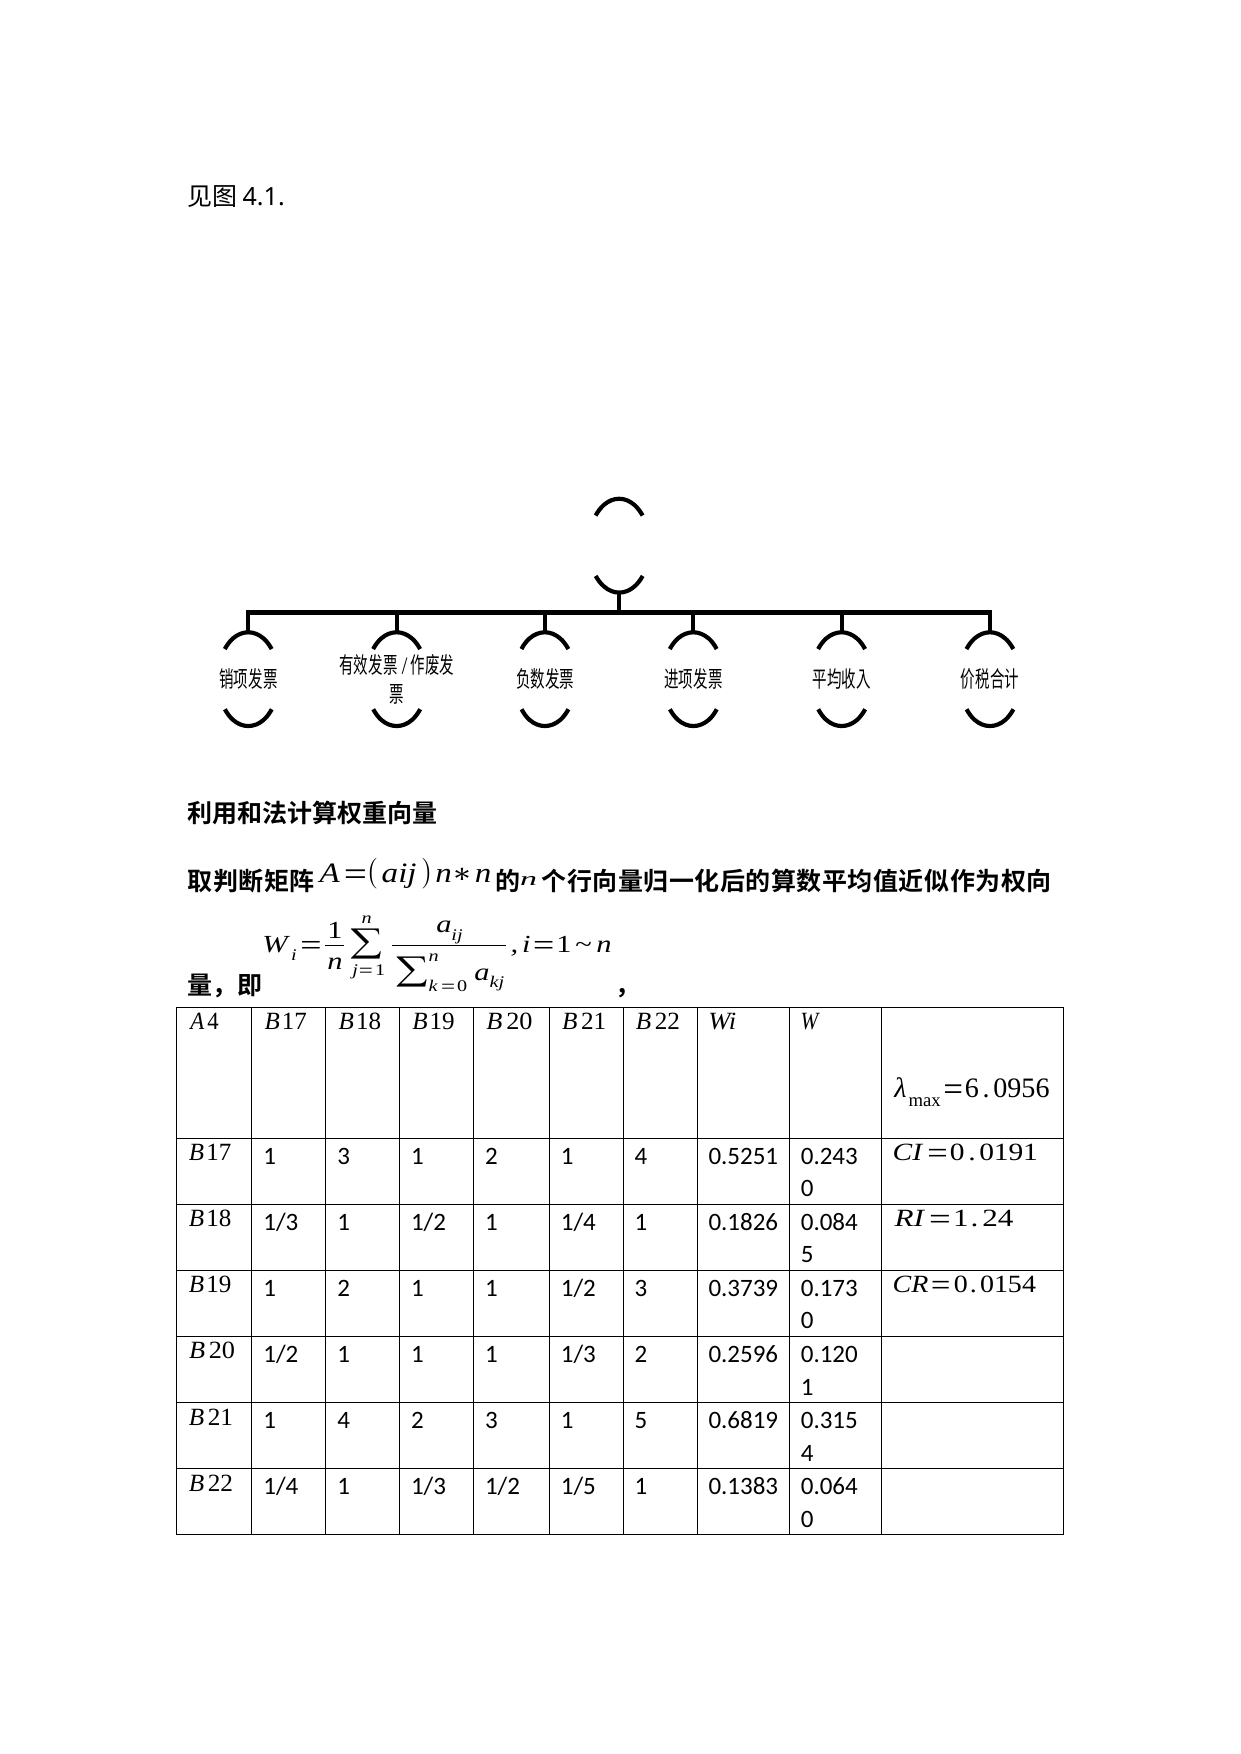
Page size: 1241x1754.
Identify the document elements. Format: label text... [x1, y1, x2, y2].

table_cell 0.0845 [790, 1205, 881, 1270]
table_cell 1 [400, 1271, 473, 1336]
table_cell 1/4 [252, 1469, 325, 1534]
table_cell [882, 1205, 1063, 1270]
table_cell 2 [474, 1139, 549, 1204]
table_cell [882, 1337, 1063, 1402]
table_header [624, 1008, 697, 1138]
table_cell 0.1201 [790, 1337, 881, 1402]
table_cell [882, 1403, 1063, 1468]
table_header [550, 1008, 623, 1138]
table_header [474, 1008, 549, 1138]
table_cell 0.1826 [698, 1205, 789, 1270]
table_cell 2 [326, 1271, 399, 1336]
table_cell 3 [624, 1271, 697, 1336]
table_cell 1 [400, 1337, 473, 1402]
table_cell 0.6819 [698, 1403, 789, 1468]
table_cell 0.2430 [790, 1139, 881, 1204]
table_cell [177, 1337, 251, 1402]
table_cell 5 [624, 1403, 697, 1468]
table_cell [177, 1271, 251, 1336]
table_header [252, 1008, 325, 1138]
table_cell 1 [252, 1271, 325, 1336]
table_cell 1 [252, 1139, 325, 1204]
table_cell 1 [474, 1205, 549, 1270]
table_cell [177, 1205, 251, 1270]
table_cell 1 [624, 1469, 697, 1534]
table_cell 0.3154 [790, 1403, 881, 1468]
table_cell 1 [624, 1205, 697, 1270]
table_cell 1 [474, 1271, 549, 1336]
table_cell 2 [624, 1337, 697, 1402]
table_cell 1/2 [252, 1337, 325, 1402]
table_cell 0.3739 [698, 1271, 789, 1336]
table_cell 1 [326, 1337, 399, 1402]
table_cell [177, 1139, 251, 1204]
table_cell 0.1383 [698, 1469, 789, 1534]
table_cell 0.1730 [790, 1271, 881, 1336]
table_cell 1 [326, 1469, 399, 1534]
table_cell 1/3 [400, 1469, 473, 1534]
table_cell 0.0640 [790, 1469, 881, 1534]
table_cell 2 [400, 1403, 473, 1468]
table_cell 0.2596 [698, 1337, 789, 1402]
table_cell 1 [400, 1139, 473, 1204]
table_header [400, 1008, 473, 1138]
table_cell 4 [326, 1403, 399, 1468]
table_cell 0.5251 [698, 1139, 789, 1204]
table_cell 1 [252, 1403, 325, 1468]
table_cell [177, 1403, 251, 1468]
table_cell [177, 1469, 251, 1534]
text 利用和法计算权重向量 [187, 779, 1053, 844]
table_header [698, 1008, 789, 1138]
table_cell 4 [624, 1139, 697, 1204]
table_cell 1 [474, 1337, 549, 1402]
table_header [790, 1008, 881, 1138]
table_header [326, 1008, 399, 1138]
table_cell 1/3 [252, 1205, 325, 1270]
table_header [177, 1008, 251, 1138]
table_cell [882, 1469, 1063, 1534]
table_cell [882, 1271, 1063, 1336]
table_cell 1/5 [550, 1469, 623, 1534]
text 见图4.1. [187, 162, 1053, 747]
table_cell 1 [550, 1403, 623, 1468]
table_cell 3 [474, 1403, 549, 1468]
table_header [882, 1008, 1063, 1138]
table_cell 1 [326, 1205, 399, 1270]
text 取判断矩阵的个行向量归一化后的算数平均值近似作为权向量，即， [187, 844, 1053, 1007]
table_cell 1/2 [400, 1205, 473, 1270]
table_cell 1 [550, 1139, 623, 1204]
table_cell 1/3 [550, 1337, 623, 1402]
table_cell 3 [326, 1139, 399, 1204]
table_cell 1/4 [550, 1205, 623, 1270]
table_cell 1/2 [474, 1469, 549, 1534]
table_cell 1/2 [550, 1271, 623, 1336]
table_cell [882, 1139, 1063, 1204]
